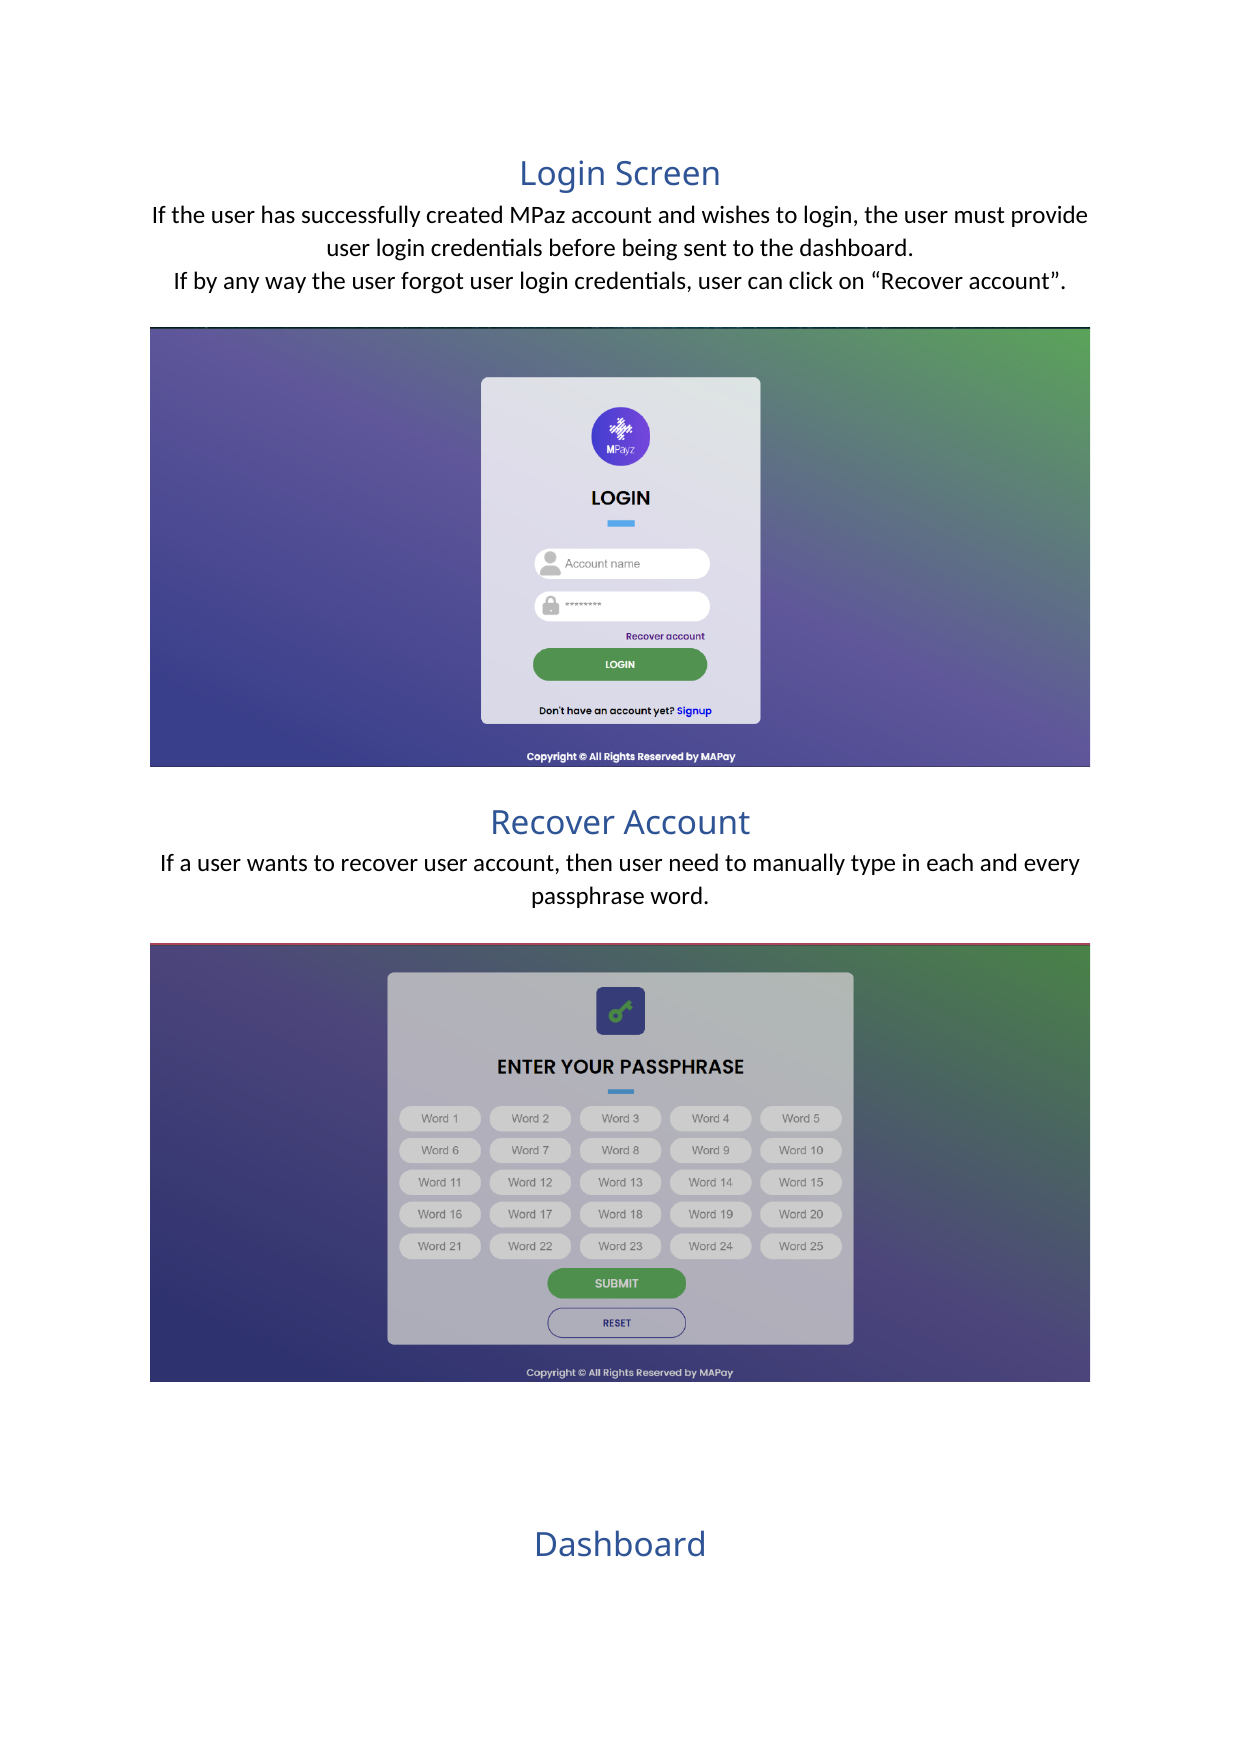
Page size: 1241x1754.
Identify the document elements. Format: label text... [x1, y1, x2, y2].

subtitle Login Screen [150, 150, 1090, 195]
text If by any way the user forgot user login credentials, user can click on “Recover account”. [150, 265, 1090, 295]
text If the user has successfully created MPaz account and wishes to login, the user must provide user login credentials before being sent to the dashboard. [150, 199, 1090, 262]
picture [150, 943, 1091, 1382]
text If a user wants to recover user account, then user need to manually type in each and every passphrase word. [150, 847, 1090, 911]
picture [150, 327, 1091, 767]
text Dashboard [150, 1521, 1090, 1567]
subtitle Recover Account [150, 798, 1090, 844]
